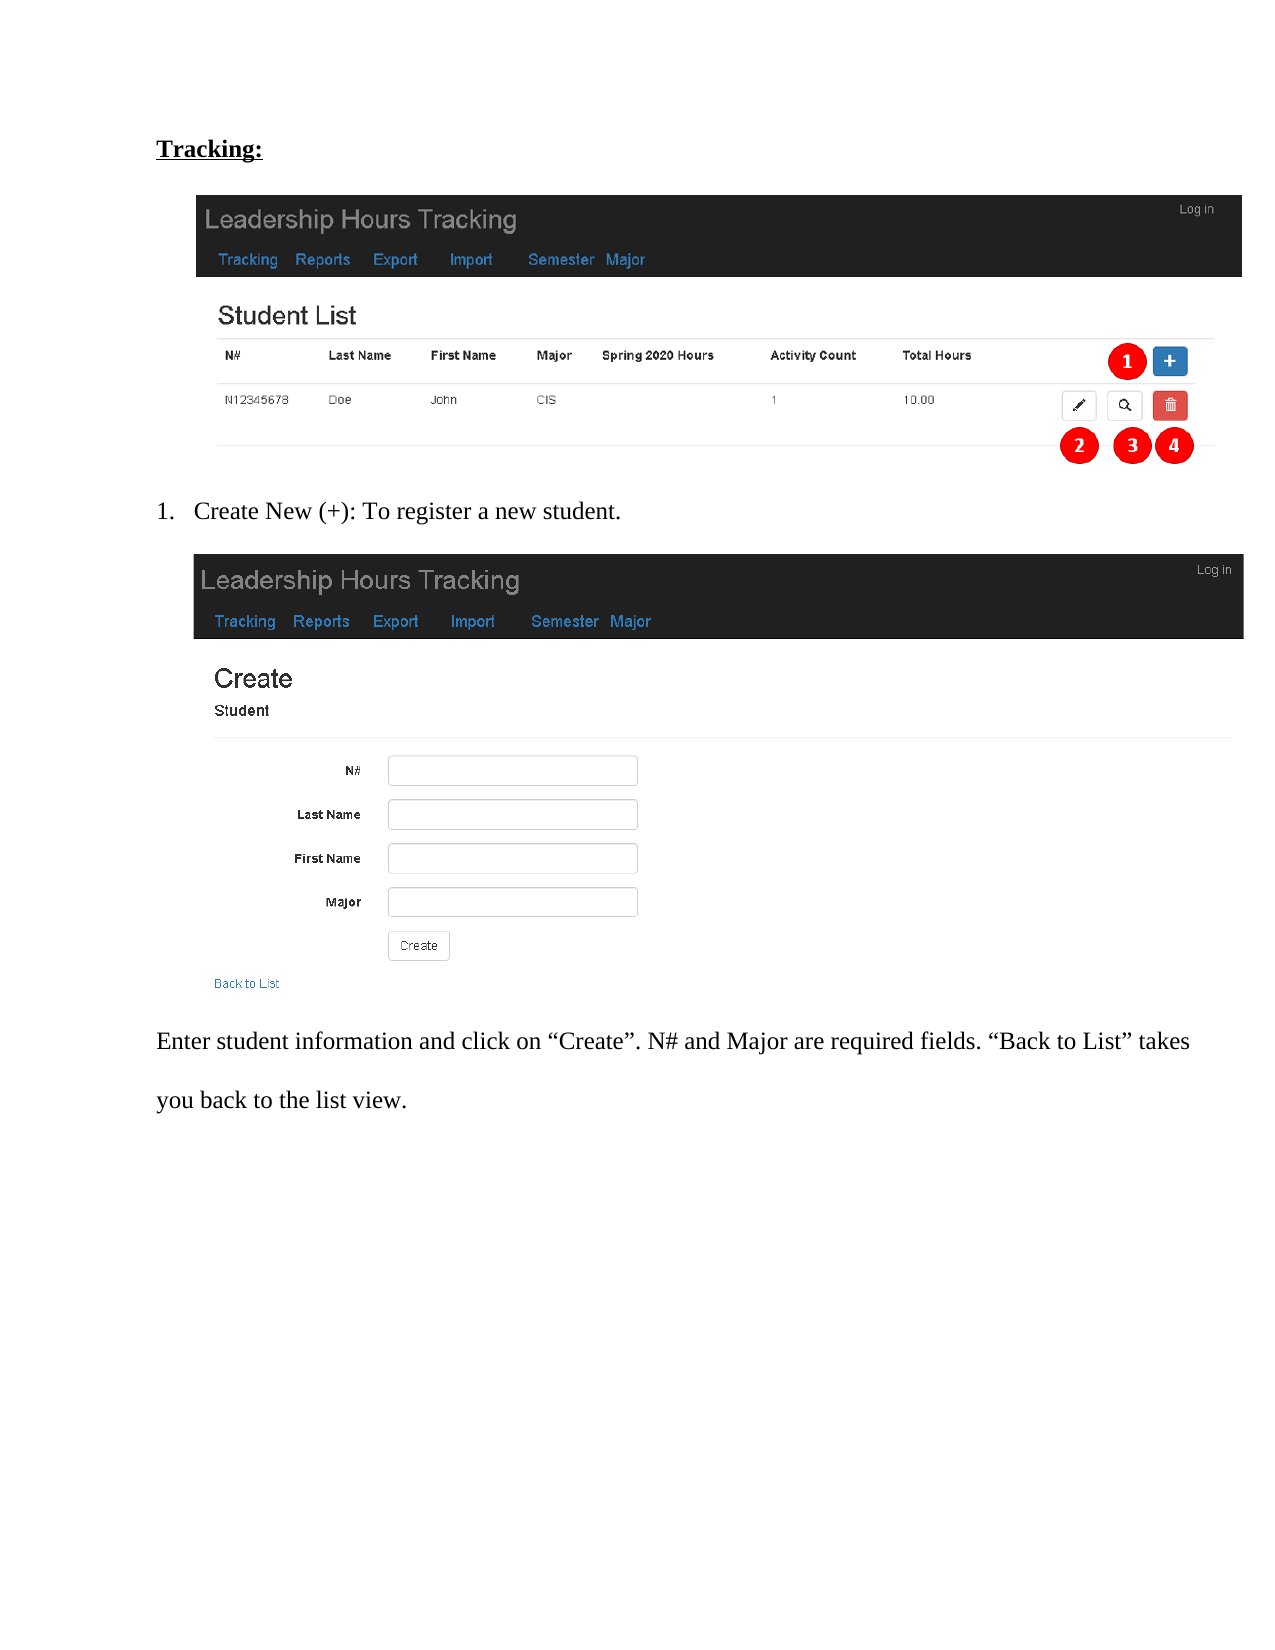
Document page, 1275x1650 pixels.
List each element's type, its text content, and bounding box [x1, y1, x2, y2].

text Tracking: [156, 134, 1200, 162]
list Create New (+): To register a new student. [156, 496, 1200, 524]
picture [193, 192, 1244, 469]
text Enter student information and click on “Create”. N# and Major are required fields. “Back to List” takes you back to the list view. [156, 1026, 1200, 1113]
picture [193, 554, 1244, 999]
